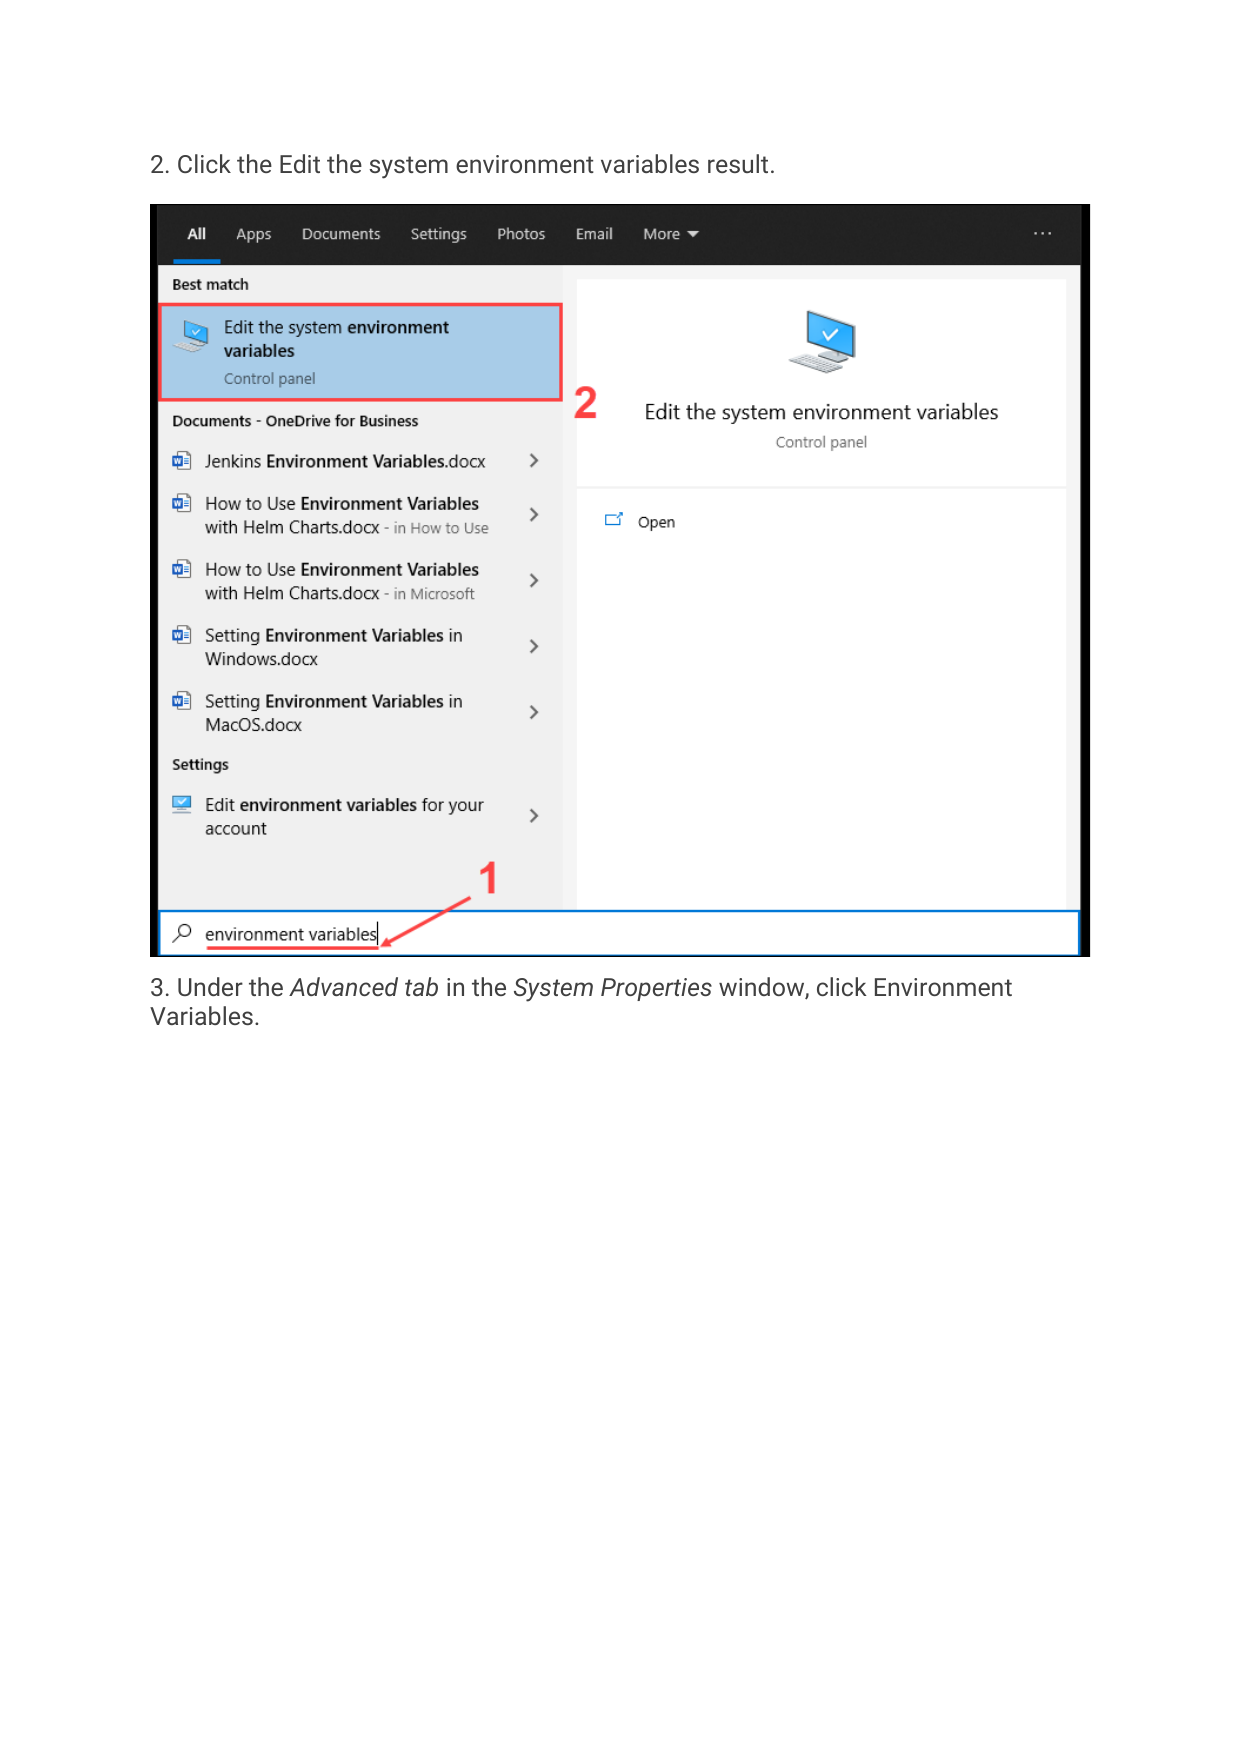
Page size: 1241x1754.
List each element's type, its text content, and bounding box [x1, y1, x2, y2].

picture [150, 204, 1091, 957]
text 3. Under the Advanced tab in the System Properties window, click Environment Variables. [150, 973, 1090, 1032]
text 2. Click the Edit the system environment variables result. [150, 150, 1090, 179]
